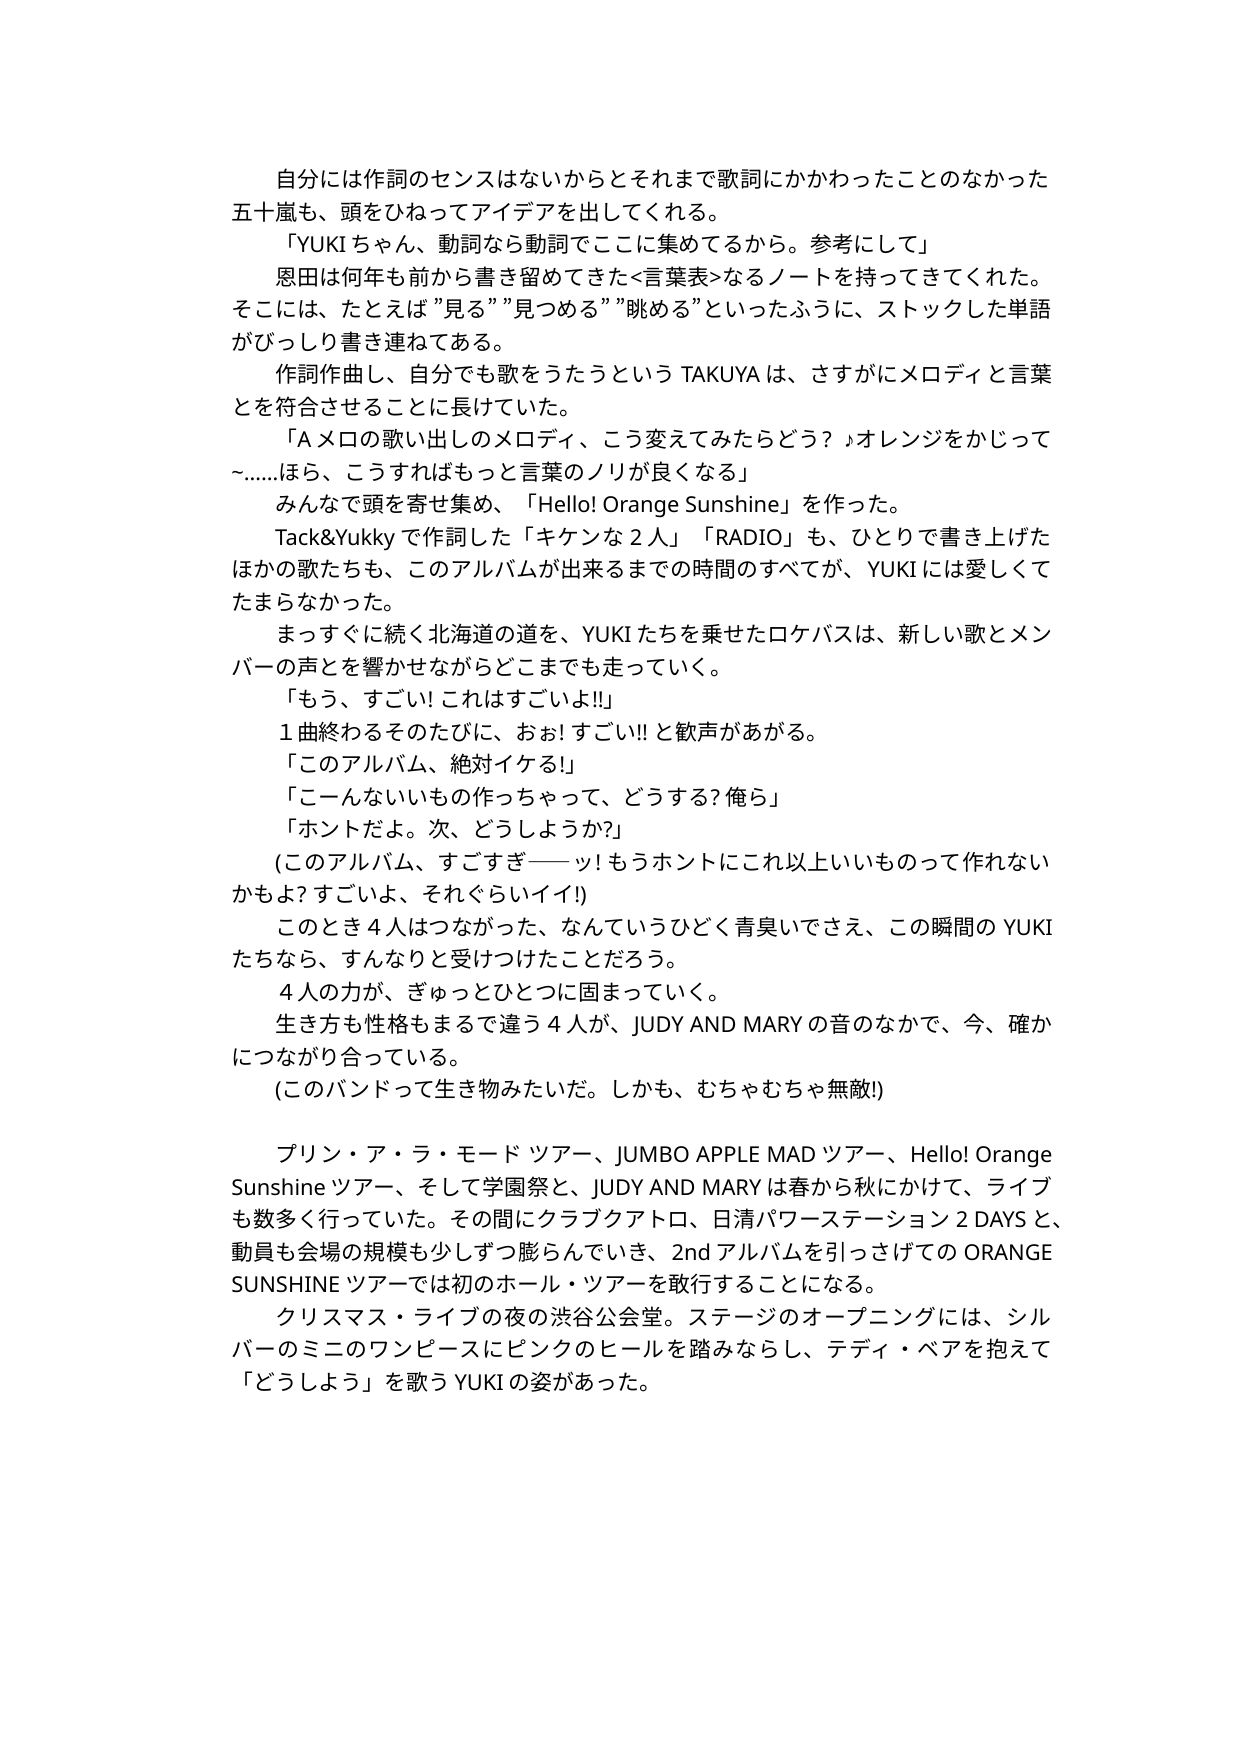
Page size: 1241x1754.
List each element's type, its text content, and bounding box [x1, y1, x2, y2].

text 「もう、すごい! これはすごいよ!!」 [231, 682, 1053, 714]
text このとき４人はつながった、なんていうひどく青臭いでさえ、この瞬間のYUKIたちなら、すんなりと受けつけたことだろう。 [231, 909, 1053, 974]
text (このバンドって生き物みたいだ。しかも、むちゃむちゃ無敵!) [231, 1072, 1053, 1104]
text 「YUKIちゃん、動詞なら動詞でここに集めてるから。参考にして」 [231, 227, 1053, 259]
text 「ホントだよ。次、どうしようか?」 [231, 812, 1053, 844]
text ４人の力が、ぎゅっとひとつに固まっていく。 [231, 974, 1053, 1007]
text 「Aメロの歌い出しのメロディ、こう変えてみたらどう? ♪オレンジをかじって~……ほら、こうすればもっと言葉のノリが良くなる」 [231, 422, 1053, 487]
text 「こーんないいもの作っちゃって、どうする? 俺ら」 [231, 779, 1053, 812]
text 恩田は何年も前から書き留めてきた<言葉表>なるノートを持ってきてくれた。そこには、たとえば ”見る” ”見つめる” ”眺める”といったふうに、ストックした単語がびっしり書き連ねてある。 [231, 259, 1053, 357]
text １曲終わるそのたびに、おぉ! すごい!! と歓声があがる。 [231, 714, 1053, 747]
text クリスマス・ライブの夜の渋谷公会堂。ステージのオープニングには、シルバーのミニのワンピースにピンクのヒールを踏みならし、テディ・ベアを抱えて「どうしよう」を歌うYUKIの姿があった。 [231, 1299, 1053, 1397]
text 作詞作曲し、自分でも歌をうたうというTAKUYAは、さすがにメロディと言葉とを符合させることに長けていた。 [231, 357, 1053, 422]
text まっすぐに続く北海道の道を、YUKIたちを乗せたロケバスは、新しい歌とメンバーの声とを響かせながらどこまでも走っていく。 [231, 617, 1053, 682]
text プリン・ア・ラ・モード ツアー、JUMBO APPLE MADツアー、Hello! Orange Sunshineツアー、そして学園祭と、JUDY AND MARYは春から秋にかけて、ライブも数多く行っていた。その間にクラブクアトロ、日清パワーステーション2 DAYSと、動員も会場の規模も少しずつ膨らんでいき、2ndアルバムを引っさげてのORANGE SUNSHINEツアーでは初のホール・ツアーを敢行することになる。 [231, 1137, 1053, 1299]
text (このアルバム、すごすぎ——ッ! もうホントにこれ以上いいものって作れないかもよ? すごいよ、それぐらいイイ!) [231, 844, 1053, 909]
text 生き方も性格もまるで違う４人が、JUDY AND MARYの音のなかで、今、確かにつながり合っている。 [231, 1007, 1053, 1072]
text 自分には作詞のセンスはないからとそれまで歌詞にかかわったことのなかった五十嵐も、頭をひねってアイデアを出してくれる。 [231, 162, 1053, 227]
text みんなで頭を寄せ集め、「Hello! Orange Sunshine」を作った。 [231, 487, 1053, 519]
text Tack&Yukkyで作詞した「キケンな2人」「RADIO」も、ひとりで書き上げたほかの歌たちも、このアルバムが出来るまでの時間のすべてが、YUKIには愛しくてたまらなかった。 [231, 519, 1053, 617]
text 「このアルバム、絶対イケる!」 [231, 747, 1053, 779]
